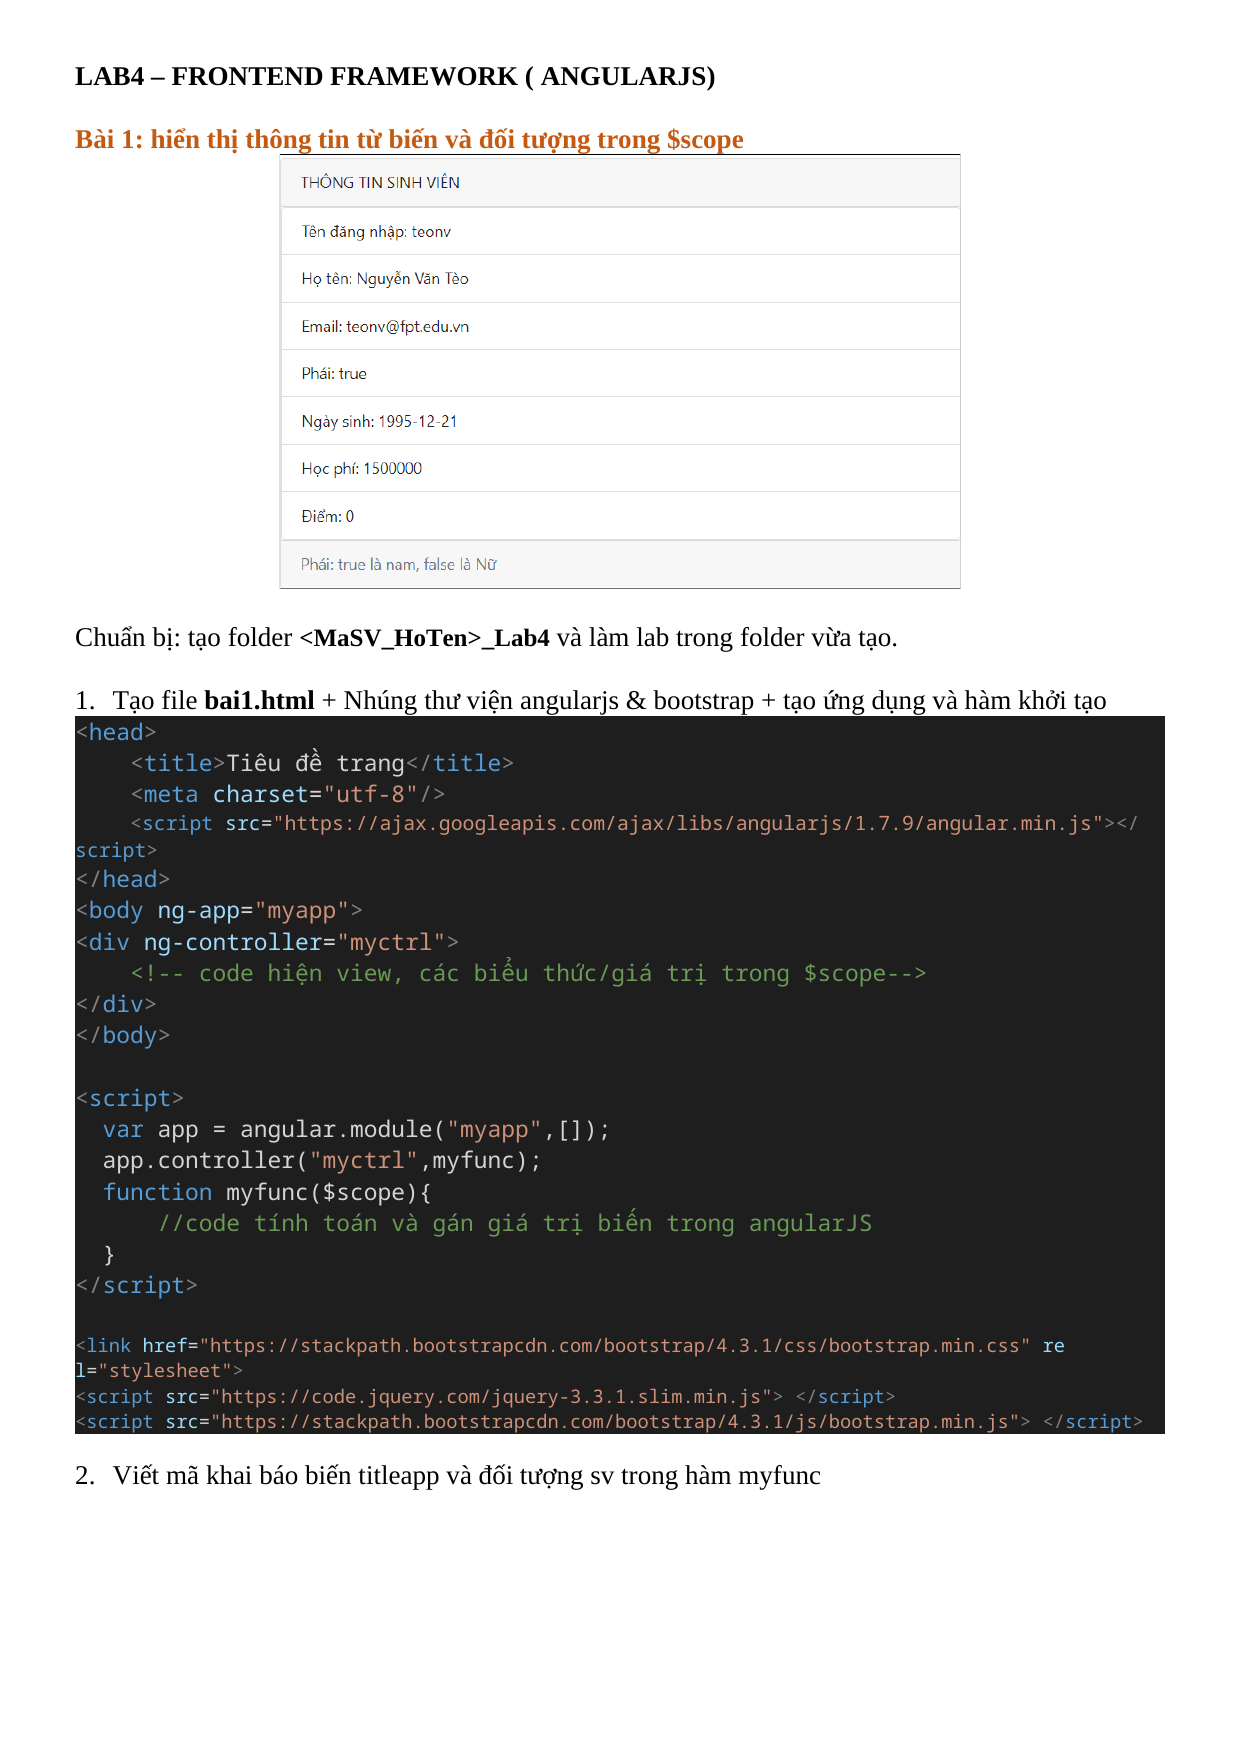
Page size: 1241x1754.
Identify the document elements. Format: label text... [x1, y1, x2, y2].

list Tạo file bai1.html + Nhúng thư viện angularjs & bootstrap + tạo ứng dụng và hàm khởi tạo [75, 684, 1165, 716]
text <link href="https://stackpath.bootstrapcdn.com/bootstrap/4.3.1/css/bootstrap.min.css" rel="stylesheet"> [75, 1332, 1165, 1383]
text var app = angular.module("myapp",[]); [75, 1113, 1165, 1144]
subtitle Bài 1: hiển thị thông tin từ biến và đối tượng trong $scope [75, 123, 1165, 154]
text </script> [75, 1269, 1165, 1301]
text <script src="https://code.jquery.com/jquery-3.3.1.slim.min.js"> </script> [75, 1383, 1165, 1408]
text <head> [75, 716, 1165, 747]
text <body ng-app="myapp"> [75, 894, 1165, 926]
text </head> [75, 863, 1165, 894]
text } [75, 1238, 1165, 1269]
text </div> [75, 988, 1165, 1019]
text <div ng-controller="myctrl"> [75, 926, 1165, 957]
text </body> [75, 1019, 1165, 1051]
text <script src="https://ajax.googleapis.com/ajax/libs/angularjs/1.7.9/angular.min.js"></script> [75, 809, 1165, 863]
text Chuẩn bị: tạo folder <MaSV_HoTen>_Lab4 và làm lab trong folder vừa tạo. [75, 621, 1165, 652]
picture [279, 154, 961, 589]
text <meta charset="utf-8"/> [75, 778, 1165, 809]
text function myfunc($scope){ [75, 1176, 1165, 1207]
text <!-- code hiện view, các biểu thức/giá trị trong $scope--> [75, 957, 1165, 988]
text LAB4 – FRONTEND FRAMEWORK ( ANGULARJS) [75, 60, 1165, 91]
text <title>Tiêu đề trang</title> [75, 747, 1165, 778]
list Viết mã khai báo biến titleapp và đối tượng sv trong hàm myfunc [75, 1459, 1165, 1490]
text app.controller("myctrl",myfunc); [75, 1144, 1165, 1176]
text <script src="https://stackpath.bootstrapcdn.com/bootstrap/4.3.1/js/bootstrap.min.js"> </script> [75, 1408, 1165, 1434]
text //code tính toán và gán giá trị biến trong angularJS [75, 1207, 1165, 1238]
text <script> [75, 1082, 1165, 1113]
